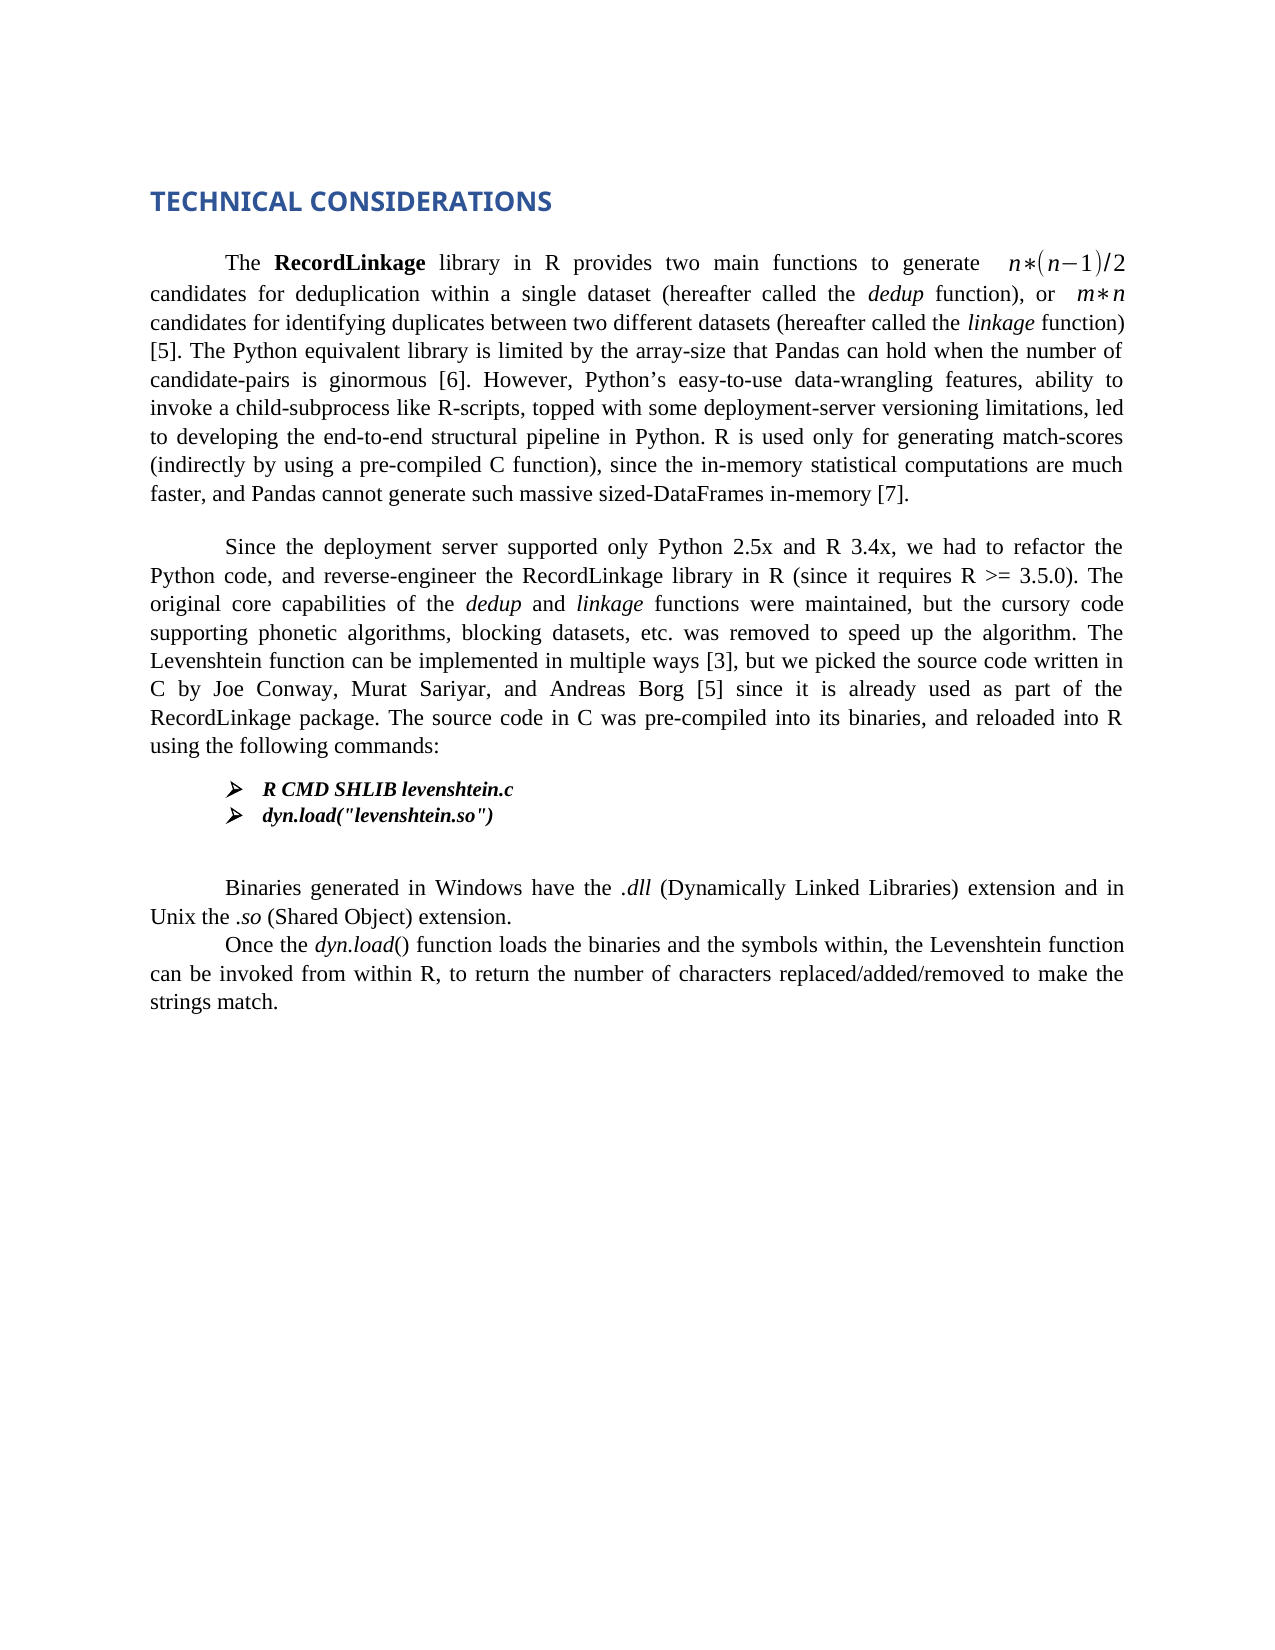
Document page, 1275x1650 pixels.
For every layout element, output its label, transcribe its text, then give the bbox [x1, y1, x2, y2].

subtitle TECHNICAL CONSIDERATIONS [150, 183, 1125, 219]
text Binaries generated in Windows have the .dll (Dynamically Linked Libraries) extension and in Unix the .so (Shared Object) extension. [150, 874, 1125, 929]
text Once the dyn.load() function loads the binaries and the symbols within, the Levenshtein function can be invoked from within R, to return the number of characters replaced/added/removed to make the strings match. [150, 931, 1125, 1014]
text The RecordLinkage library in R provides two main functions to generate candidates for deduplication within a single dataset (hereafter called the dedup function), or candidates for identifying duplicates between two different datasets (hereafter called the linkage function) [5]. The Python equivalent library is limited by the array-size that Pandas can hold when the number of candidate-pairs is ginormous [6]. However, Python’s easy-to-use data-wrangling features, ability to invoke a child-subprocess like R-scripts, topped with some deployment-server versioning limitations, led to developing the end-to-end structural pipeline in Python. R is used only for generating match-scores (indirectly by using a pre-compiled C function), since the in-memory statistical computations are much faster, and Pandas cannot generate such massive sized-DataFrames in-memory [7]. [150, 247, 1125, 506]
list R CMD SHLIB levenshtein.c [225, 777, 1125, 801]
list dyn.load("levenshtein.so") [225, 803, 1125, 827]
text Since the deployment server supported only Python 2.5x and R 3.4x, we had to refactor the Python code, and reverse-engineer the RecordLinkage library in R (since it requires R >= 3.5.0). The original core capabilities of the dedup and linkage functions were maintained, but the cursory code supporting phonetic algorithms, blocking datasets, etc. was removed to speed up the algorithm. The Levenshtein function can be implemented in multiple ways [3], but we picked the source code written in C by Joe Conway, Murat Sariyar, and Andreas Borg [5] since it is already used as part of the RecordLinkage package. The source code in C was pre-compiled into its binaries, and reloaded into R using the following commands: [150, 533, 1125, 759]
